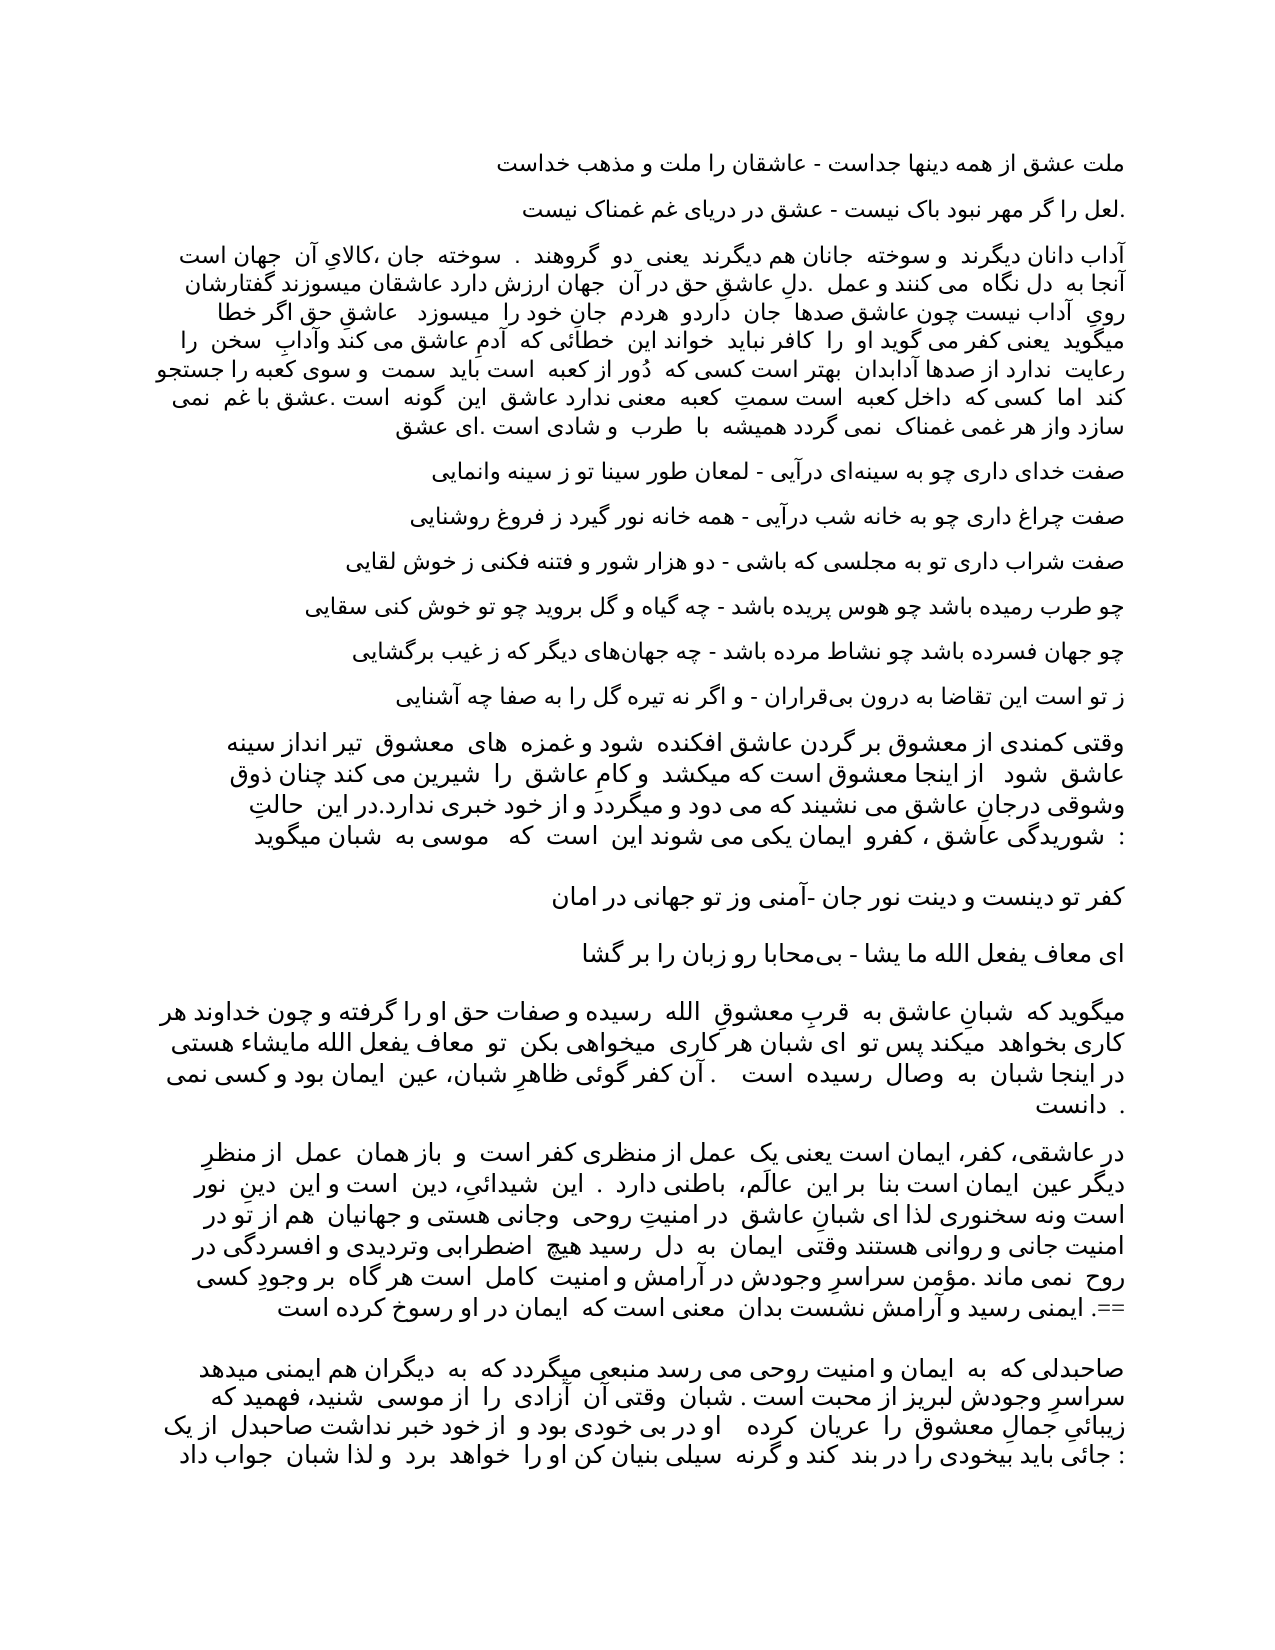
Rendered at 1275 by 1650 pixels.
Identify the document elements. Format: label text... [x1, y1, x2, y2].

text در عاشقی، کفر، ایمان است یعنی یک عمل از منظری کفر است و باز همان عمل از منظرِ دیگر عین ایمان است بنا بر این عالَم، باطنی دارد . این شیدائیِ، دین است و این دینِ نور است ونه سخنوری لذا ای شبانِ عاشق در امنیتِ روحی وجانی هستی و جهانیان هم از تو در امنیت جانی و روانی هستند وقتی ایمان به دل رسید هیچ اضطرابی وتردیدی و افسردگی در روح نمی ماند .مؤمن سراسرِ وجودش در آرامش و امنیت کامل است هر گاه بر وجودِ کسی ایمنی رسید و آرامش نشست بدان معنی است که ایمان در او رسوخ کرده است .== [150, 1138, 1125, 1322]
text چو طرب رمیده باشد چو هوس پریده باشد - چه گیاه و گل بروید چو تو خوش کنی سقایی [150, 593, 1125, 619]
text آداب دانان دیگرند و سوخته جانان هم دیگرند یعنی دو گروهند . سوخته جان ،کالایِ آن جهان است آنجا به دل نگاه می کنند و عمل .دلِ عاشقِ حق در آن جهان ارزش دارد عاشقان میسوزند گفتارشان رویِ آداب نیست چون عاشق صدها جان داردو هردم جانِ خود را میسوزد عاشقِ حق اگر خطا میگوید یعنی کفر می گوید او را کافر نباید خواند این خطائی که آدمِ عاشق می کند وآدابِ سخن را رعایت ندارد از صدها آدابدان بهتر است کسی که دُور از کعبه است باید سمت و سوی کعبه را جستجو کند اما کسی که داخل کعبه است سمتِ کعبه معنی ندارد عاشق این گونه است .عشق با غم نمی سازد واز هر غمی غمناک نمی گردد همیشه با طرب و شادی است .ای عشق [150, 242, 1125, 439]
text کفر تو دینست و دینت نور جان -آمنی وز تو جهانی در امان [150, 882, 1125, 910]
text لعل را گر مهر نبود باک نیست - عشق در دریای غم غمناک نیست. [150, 195, 1125, 223]
text صفت خدای داری چو به سینه‌ای درآیی - لمعان طور سینا تو ز سینه وانمایی [150, 458, 1125, 484]
text صفت چراغ داری چو به خانه شب درآیی - همه خانه نور گیرد ز فروغ روشنایی [150, 503, 1125, 529]
text ای معاف یفعل الله ما یشا - بی‌محابا رو زبان را بر گشا [150, 939, 1125, 968]
text ملت عشق از همه دینها جداست - عاشقان را ملت و مذهب خداست [150, 150, 1125, 176]
text ز تو است این تقاضا به درون بی‌قراران - و اگر نه تیره گل را به صفا چه آشنایی [150, 683, 1125, 709]
text صاحبدلی که به ایمان و امنیت روحی می رسد منبعی میگردد که به دیگران هم ایمنی میدهد سراسرِ وجودش لبریز از محبت است . شبان وقتی آن آزادی را از موسی شنید، فهمید که زیبائیِ جمالِ معشوق را عریان کرده او در بی خودی بود و از خود خبر نداشت صاحبدل از یک جائی باید بیخودی را در بند کند و گرنه سیلی بنیان کن او را خواهد برد و لذا شبان جواب داد : [150, 1354, 1125, 1469]
text میگوید که شبانِ عاشق به قربِ معشوقِ الله رسیده و صفات حق او را گرفته و چون خداوند هر کاری بخواهد میکند پس تو ای شبان هر کاری میخواهی بکن تو معاف یفعل الله مایشاء هستی در اینجا شبان به وصال رسیده است . آن کفر گوئی ظاهرِ شبان، عین ایمان بود و کسی نمی دانست . [150, 997, 1125, 1119]
text صفت شراب داری تو به مجلسی که باشی - دو هزار شور و فتنه فکنی ز خوش لقایی [150, 548, 1125, 574]
text چو جهان فسرده باشد چو نشاط مرده باشد - چه جهان‌های دیگر که ز غیب برگشایی [150, 638, 1125, 664]
text وقتی کمندی از معشوق بر گردن عاشق افکنده شود و غمزه های معشوق تیر انداز سینه عاشق شود از اینجا معشوق است که میکشد و کامِ عاشق را شیرین می کند چنان ذوق وشوقی درجانِ عاشق می نشیند که می دود و میگردد و از خود خبری ندارد.در این حالتِ شوریدگی عاشق ، کفرو ایمان یکی می شوند این است که موسی به شبان میگوید : [150, 728, 1125, 850]
